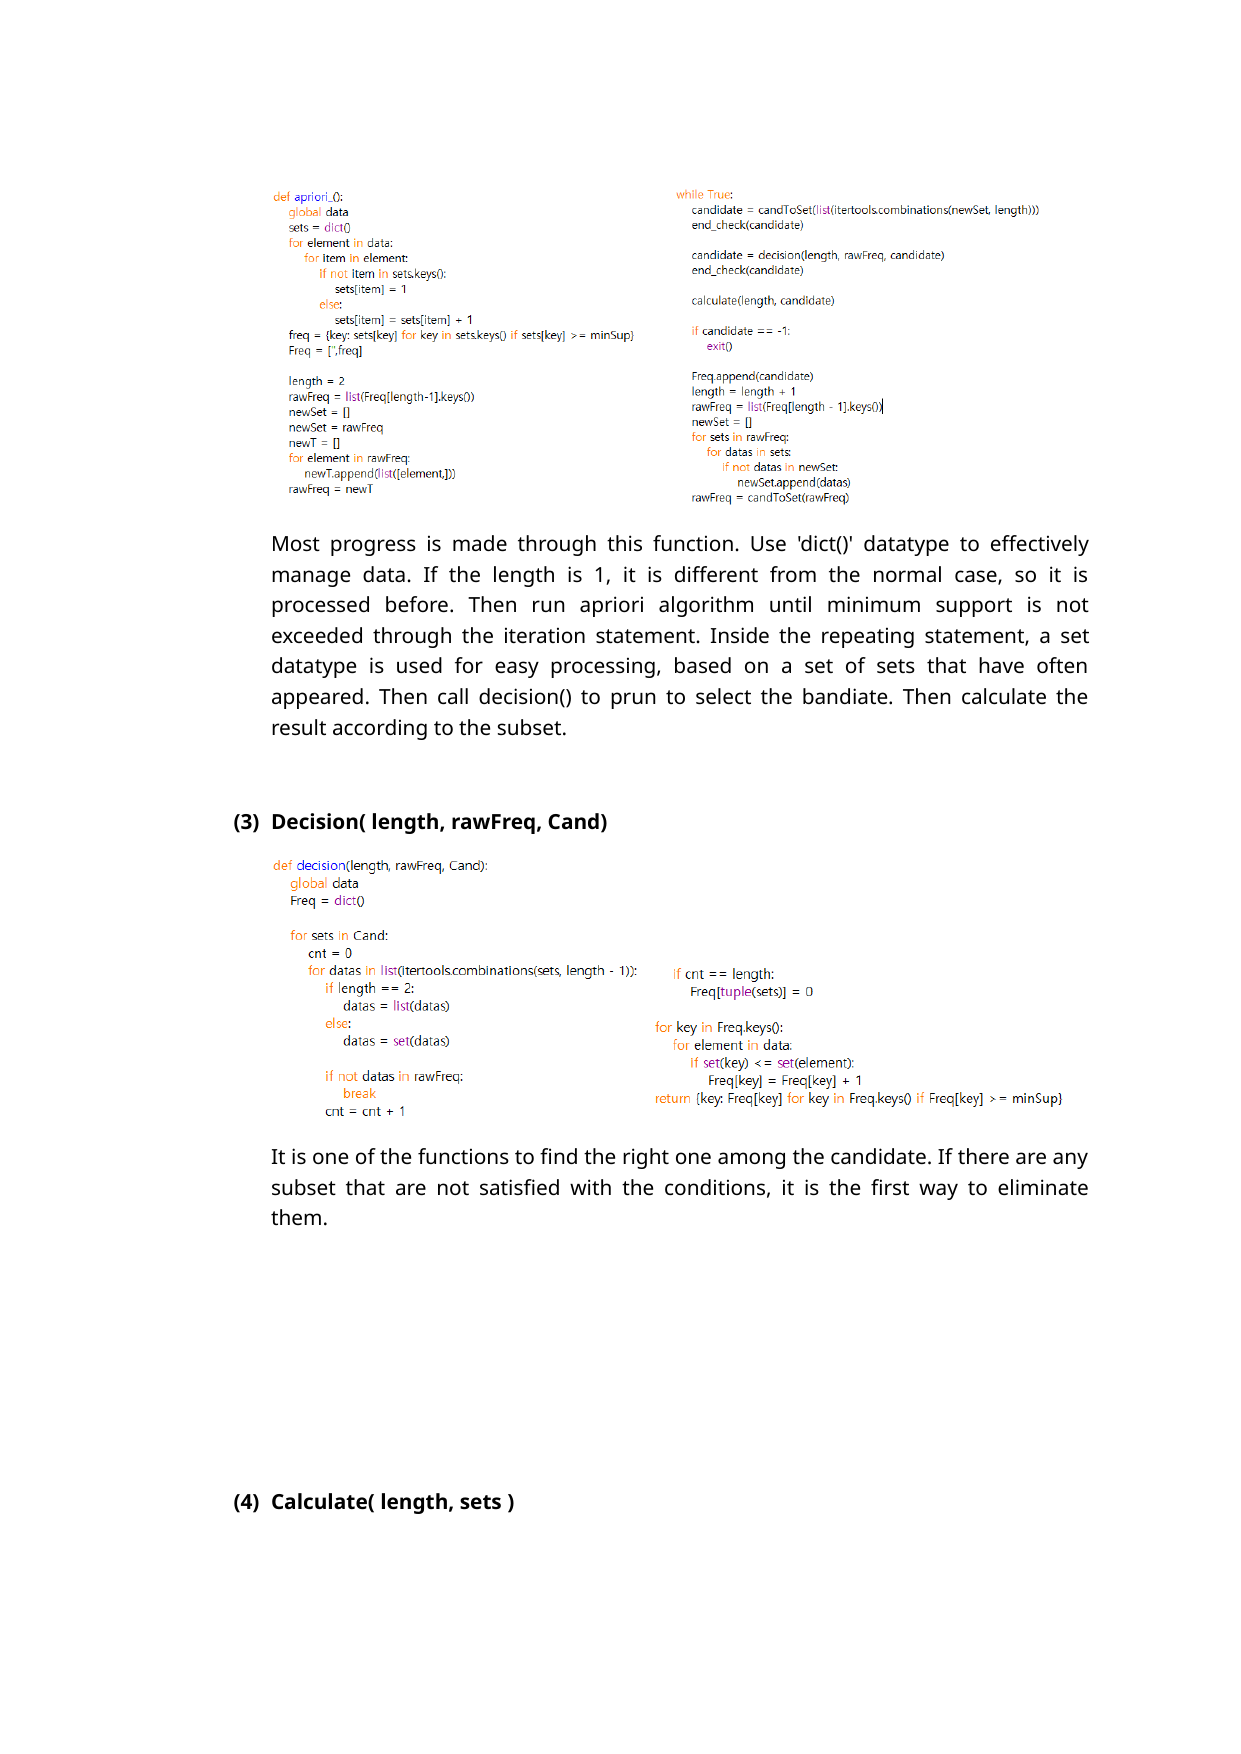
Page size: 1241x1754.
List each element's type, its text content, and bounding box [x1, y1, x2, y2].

list Calculate( length, sets ) [233, 1487, 1090, 1515]
picture [270, 854, 647, 1124]
list Most progress is made through this function. Use 'dict()' datatype to effectively manage data. If the length is 1, it is different from the normal case, so it is processed before. Then run apriori algorithm until minimum support is not exceeded through the iteration statement. Inside the repeating statement, a set datatype is used for easy processing, based on a set of sets that have often appeared. Then call decision() to prun to select the bandiate. Then calculate the result according to the subset. [271, 529, 1090, 741]
list It is one of the functions to find the right one among the candidate. If there are any subset that are not satisfied with the conditions, it is the first way to eliminate them. [271, 1142, 1090, 1232]
picture [270, 182, 656, 511]
picture [651, 947, 1070, 1124]
list Decision( length, rawFreq, Cand) [233, 807, 1090, 836]
picture [661, 177, 1045, 511]
